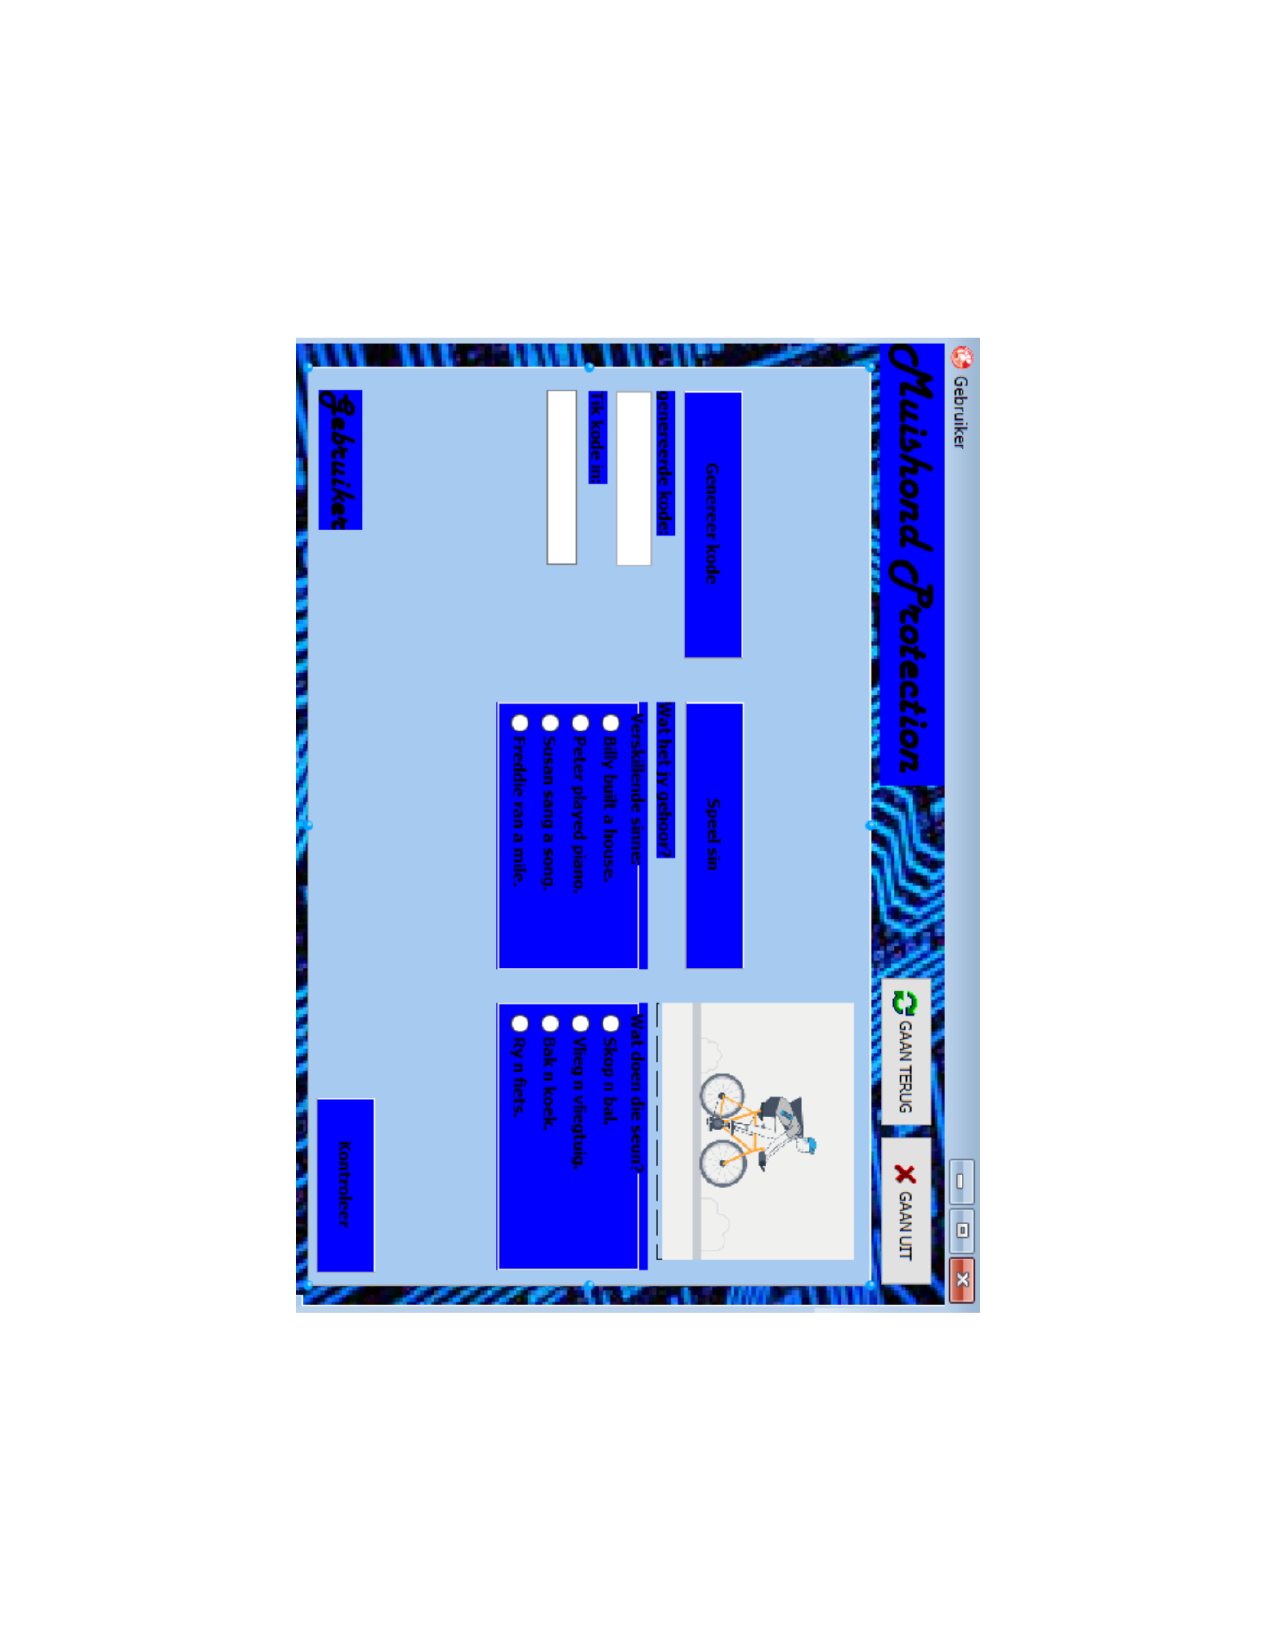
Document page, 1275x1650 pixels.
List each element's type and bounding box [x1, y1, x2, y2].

picture [296, 339, 980, 1312]
